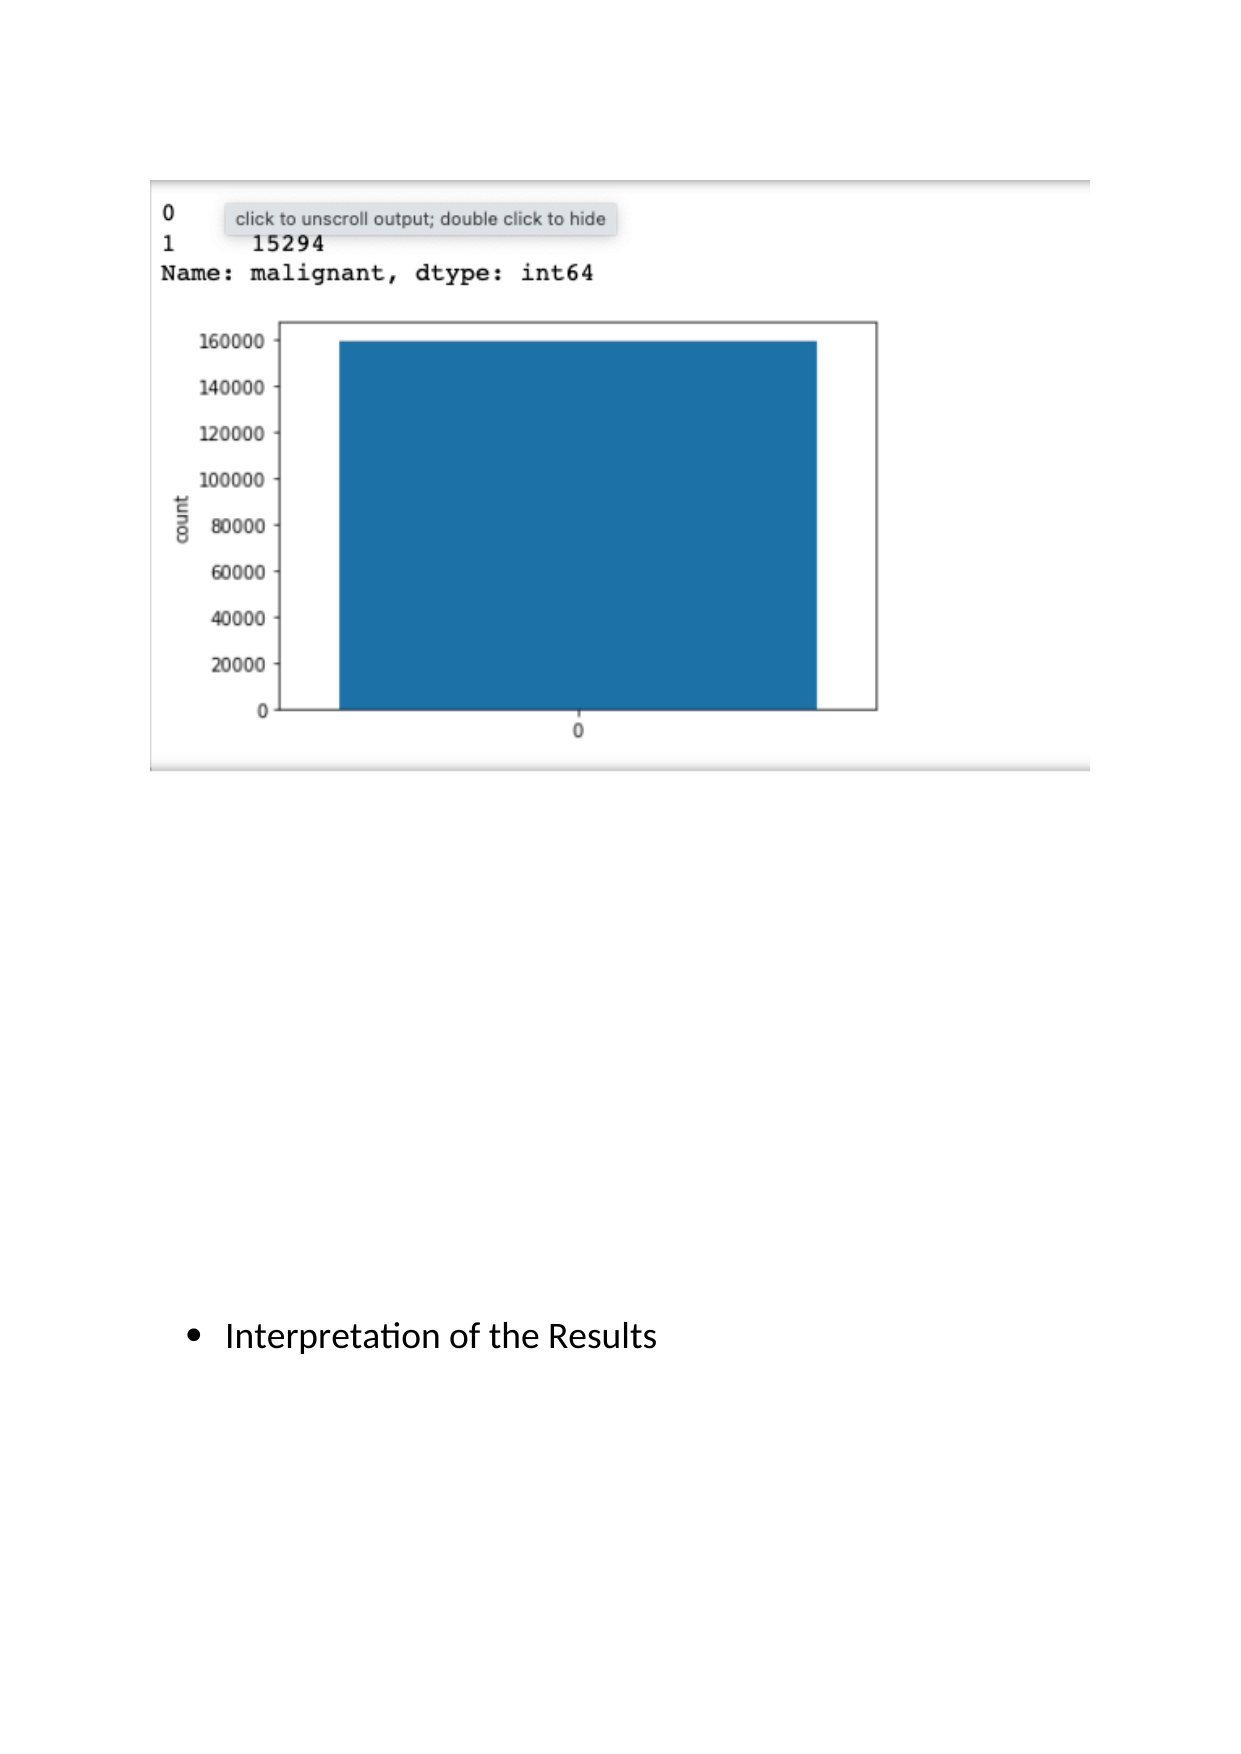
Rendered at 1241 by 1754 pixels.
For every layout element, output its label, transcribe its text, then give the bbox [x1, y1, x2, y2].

list Interpretation of the Results [187, 1312, 1090, 1357]
picture [150, 180, 1091, 773]
